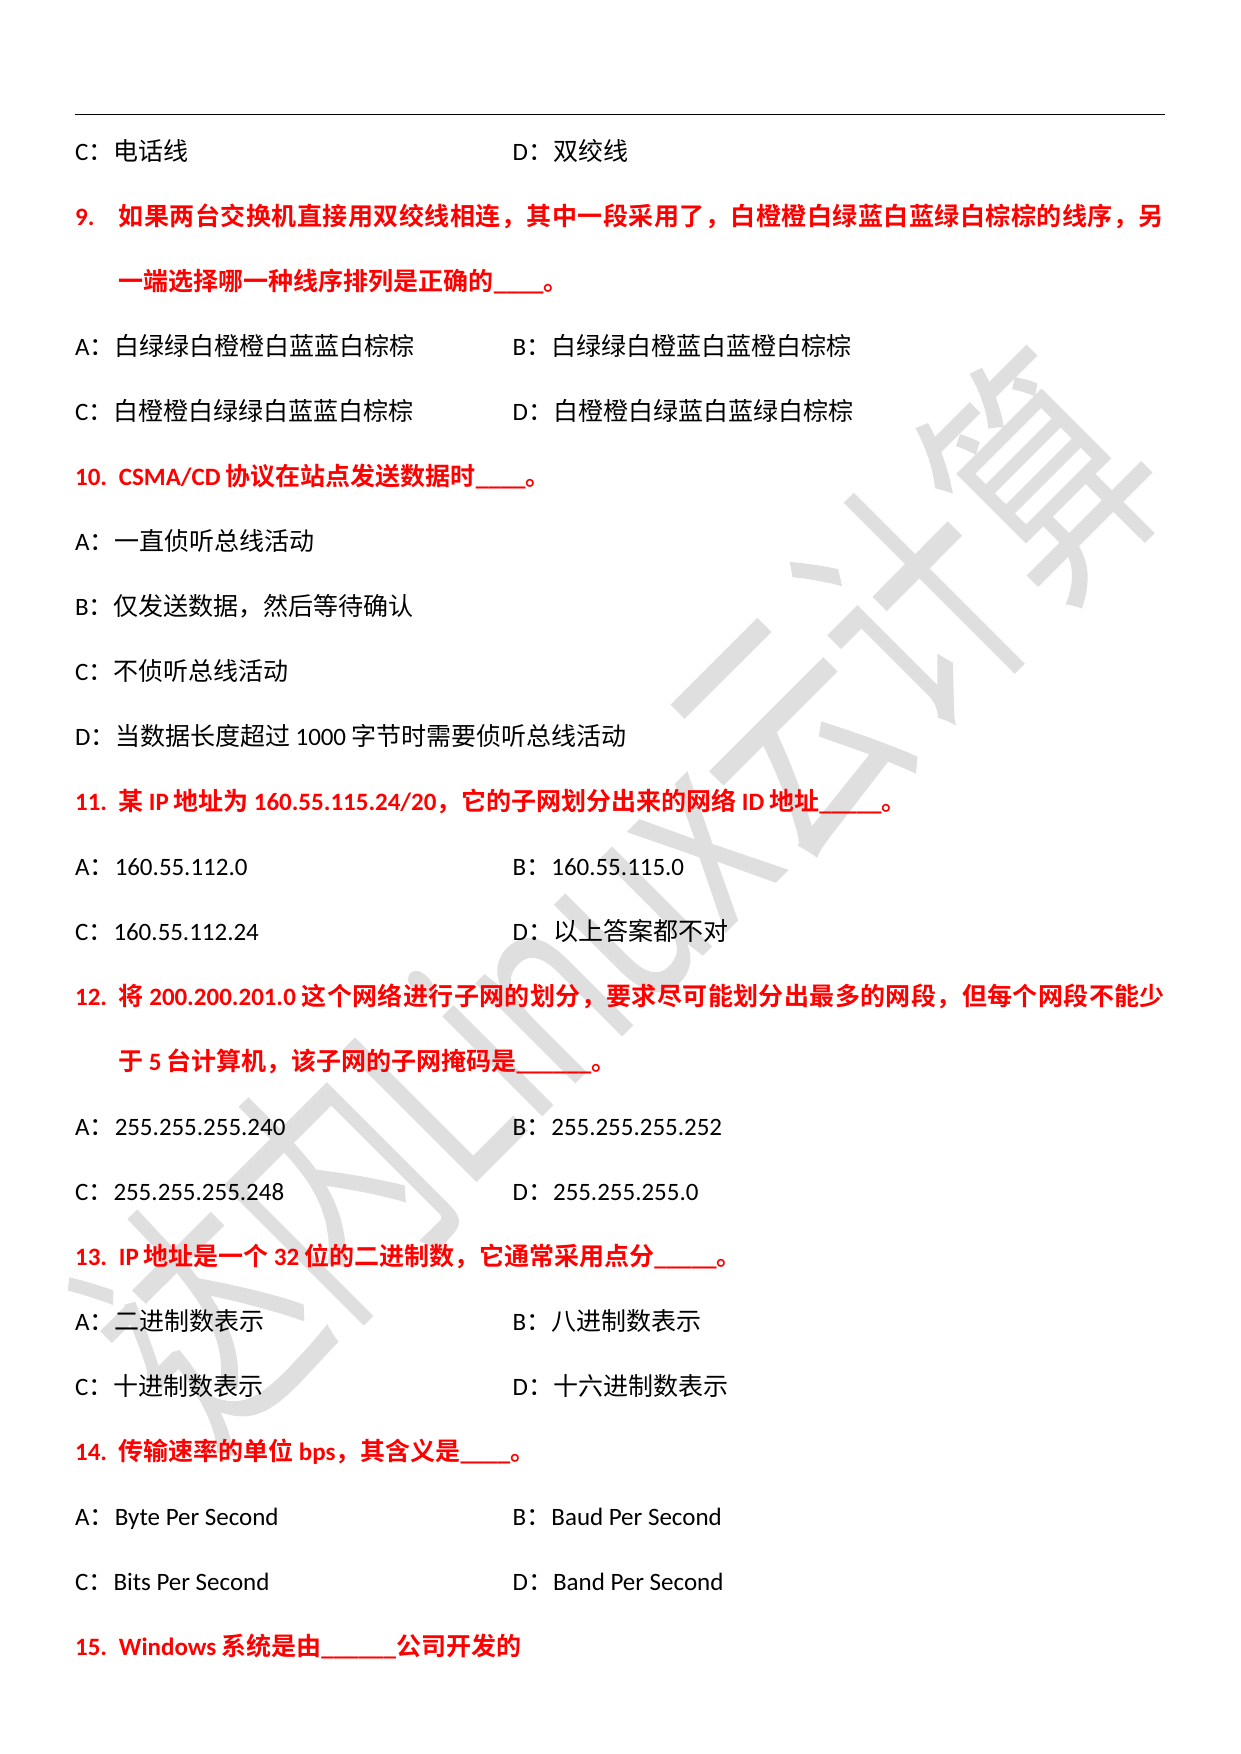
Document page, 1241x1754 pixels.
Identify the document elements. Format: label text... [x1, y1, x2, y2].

list Windows系统是由______公司开发的 [75, 1612, 1165, 1677]
text A：二进制数表示 B：八进制数表示 [75, 1287, 1165, 1352]
text C：白橙橙白绿绿白蓝蓝白棕棕 D：白橙橙白绿蓝白蓝绿白棕棕 [75, 377, 1165, 442]
list 将200.200.201.0这个网络进行子网的划分，要求尽可能划分出最多的网段，但每个网段不能少于5台计算机，该子网的子网掩码是______。 [75, 962, 1165, 1092]
text C：不侦听总线活动 [75, 637, 1165, 702]
list CSMA/CD协议在站点发送数据时____。 [75, 442, 1165, 507]
text C：十进制数表示 D：十六进制数表示 [75, 1352, 1165, 1417]
text C：160.55.112.24 D：以上答案都不对 [75, 897, 1165, 962]
text A：一直侦听总线活动 [75, 507, 1165, 572]
text A：白绿绿白橙橙白蓝蓝白棕棕 B：白绿绿白橙蓝白蓝橙白棕棕 [75, 312, 1165, 377]
text C：Bits Per Second D：Band Per Second [75, 1547, 1165, 1612]
text A：160.55.112.0 B：160.55.115.0 [75, 832, 1165, 897]
text C：电话线 D：双绞线 [75, 117, 1165, 182]
text A：Byte Per Second B：Baud Per Second [75, 1482, 1165, 1547]
text B：仅发送数据，然后等待确认 [75, 572, 1165, 637]
list IP地址是一个32位的二进制数，它通常采用点分_____。 [75, 1222, 1165, 1287]
list 传输速率的单位bps，其含义是____。 [75, 1417, 1165, 1482]
text D：当数据长度超过1000字节时需要侦听总线活动 [75, 702, 1165, 767]
list 如果两台交换机直接用双绞线相连，其中一段采用了，白橙橙白绿蓝白蓝绿白棕棕的线序，另一端选择哪一种线序排列是正确的____。 [75, 182, 1165, 312]
text C：255.255.255.248 D：255.255.255.0 [75, 1157, 1165, 1222]
list 某IP地址为160.55.115.24/20，它的子网划分出来的网络ID地址_____。 [75, 767, 1165, 832]
text A：255.255.255.240 B：255.255.255.252 [75, 1092, 1165, 1157]
